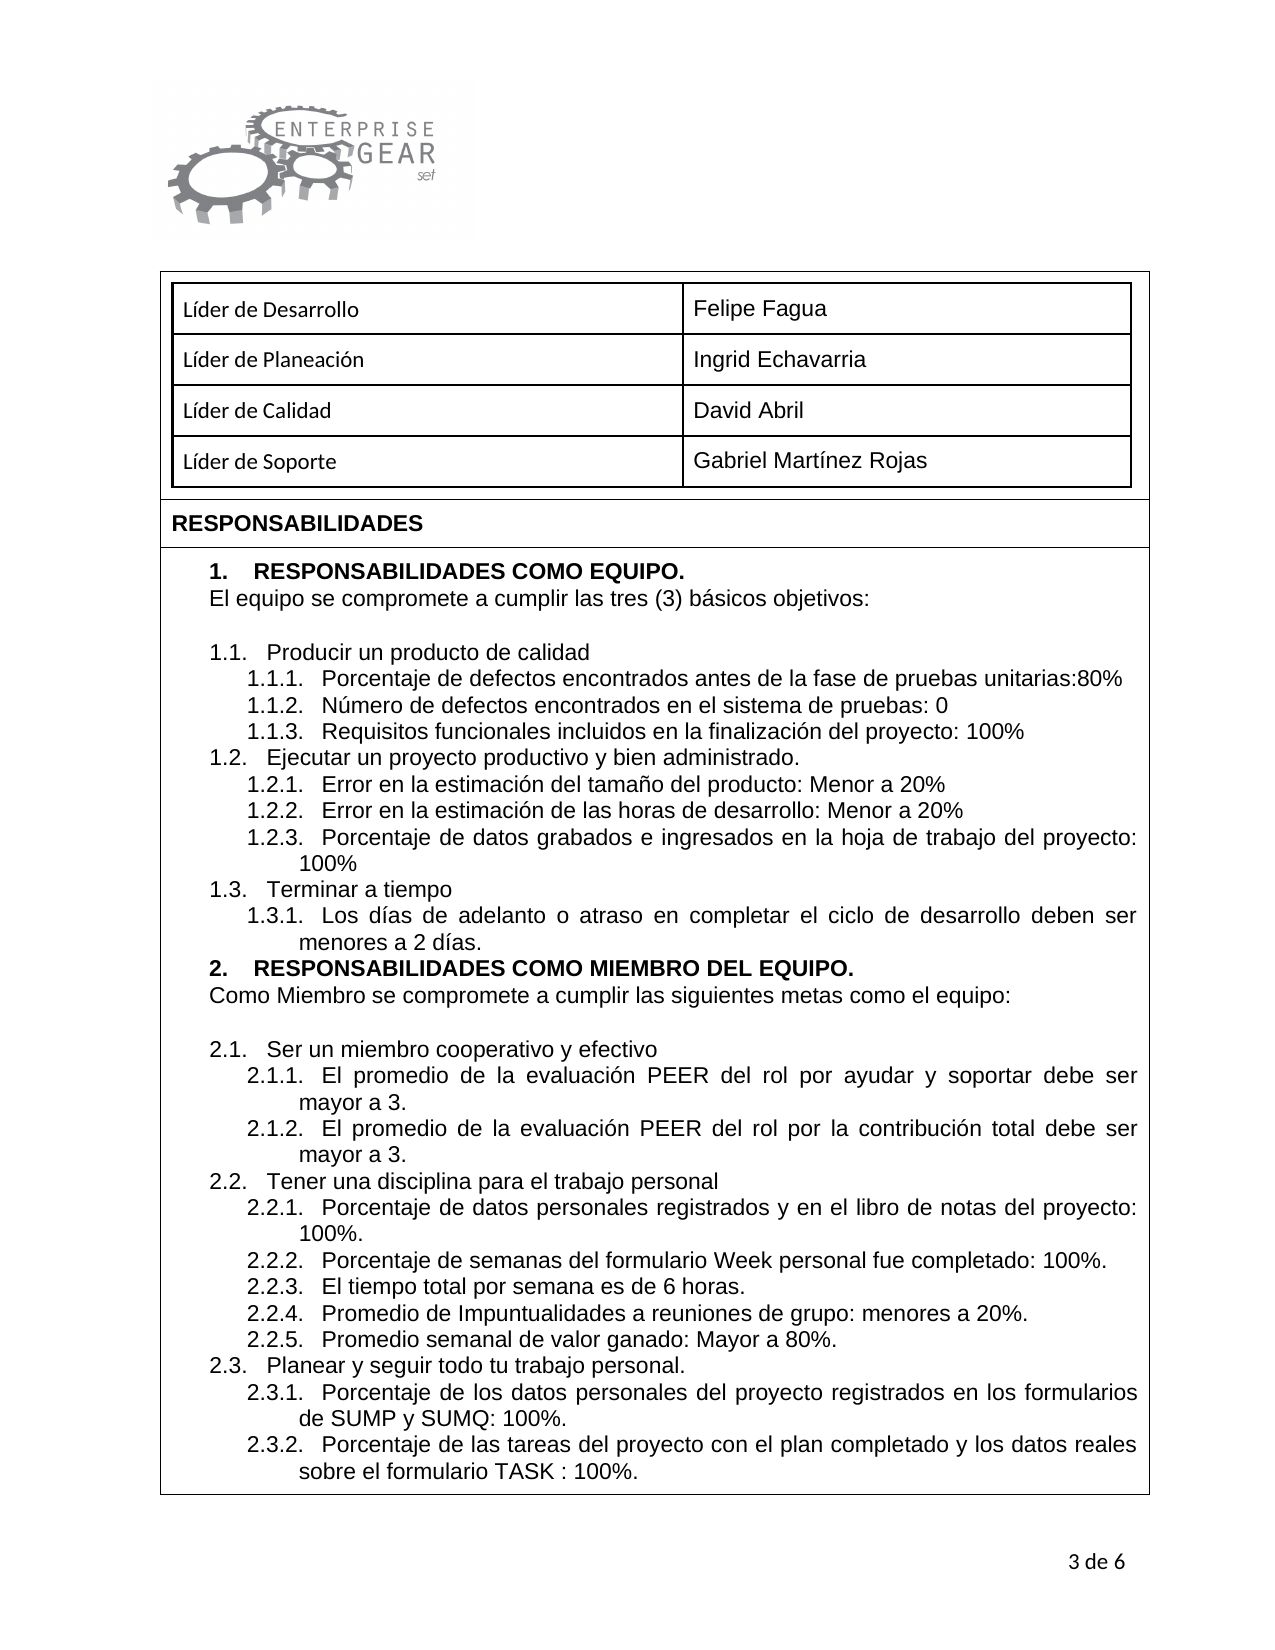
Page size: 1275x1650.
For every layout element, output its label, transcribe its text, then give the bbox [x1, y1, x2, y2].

table_cell [161, 272, 1149, 498]
table_cell RESPONSABILIDADES [161, 500, 1149, 547]
picture [150, 75, 476, 246]
